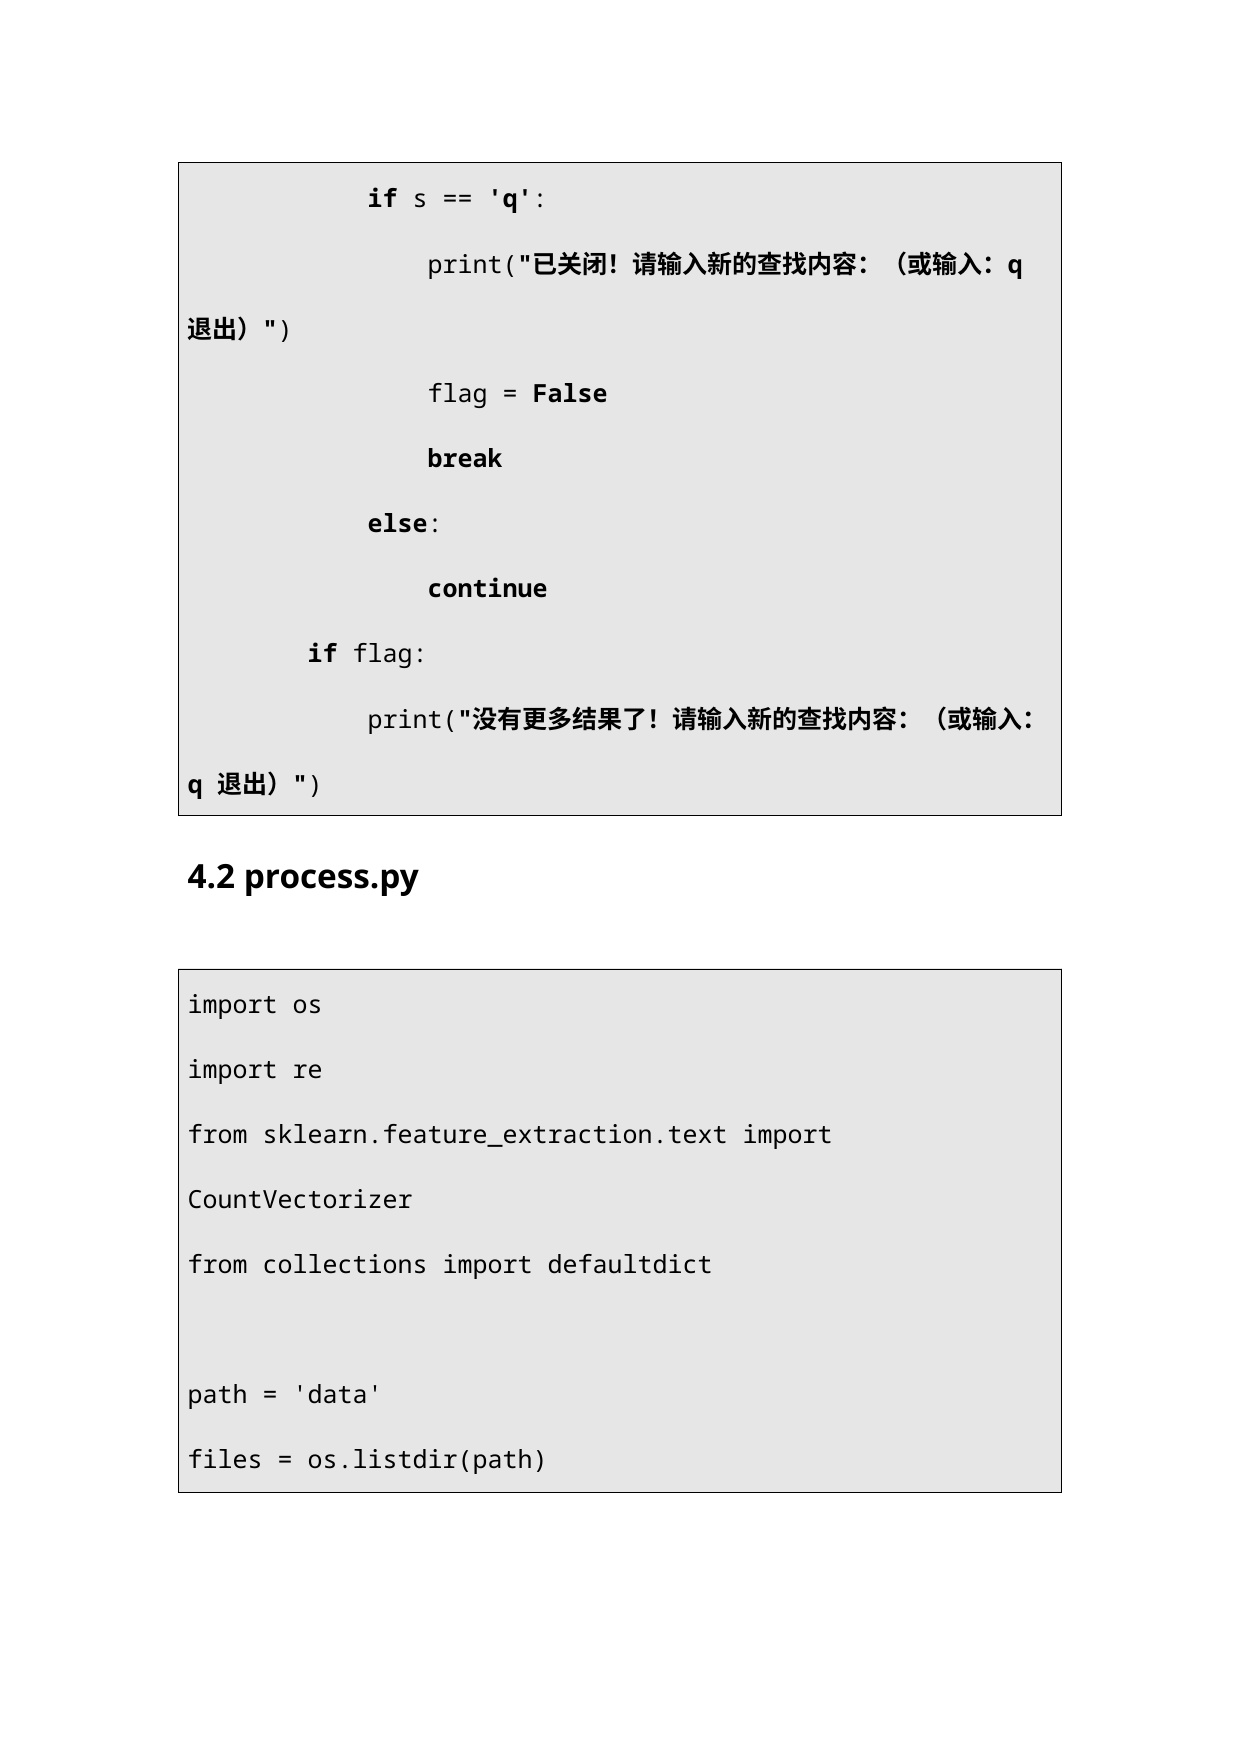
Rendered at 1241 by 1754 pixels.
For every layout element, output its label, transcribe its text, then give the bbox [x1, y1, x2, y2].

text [179, 970, 1061, 1492]
subtitle 4.2 process.py [187, 843, 1053, 908]
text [179, 163, 1061, 815]
